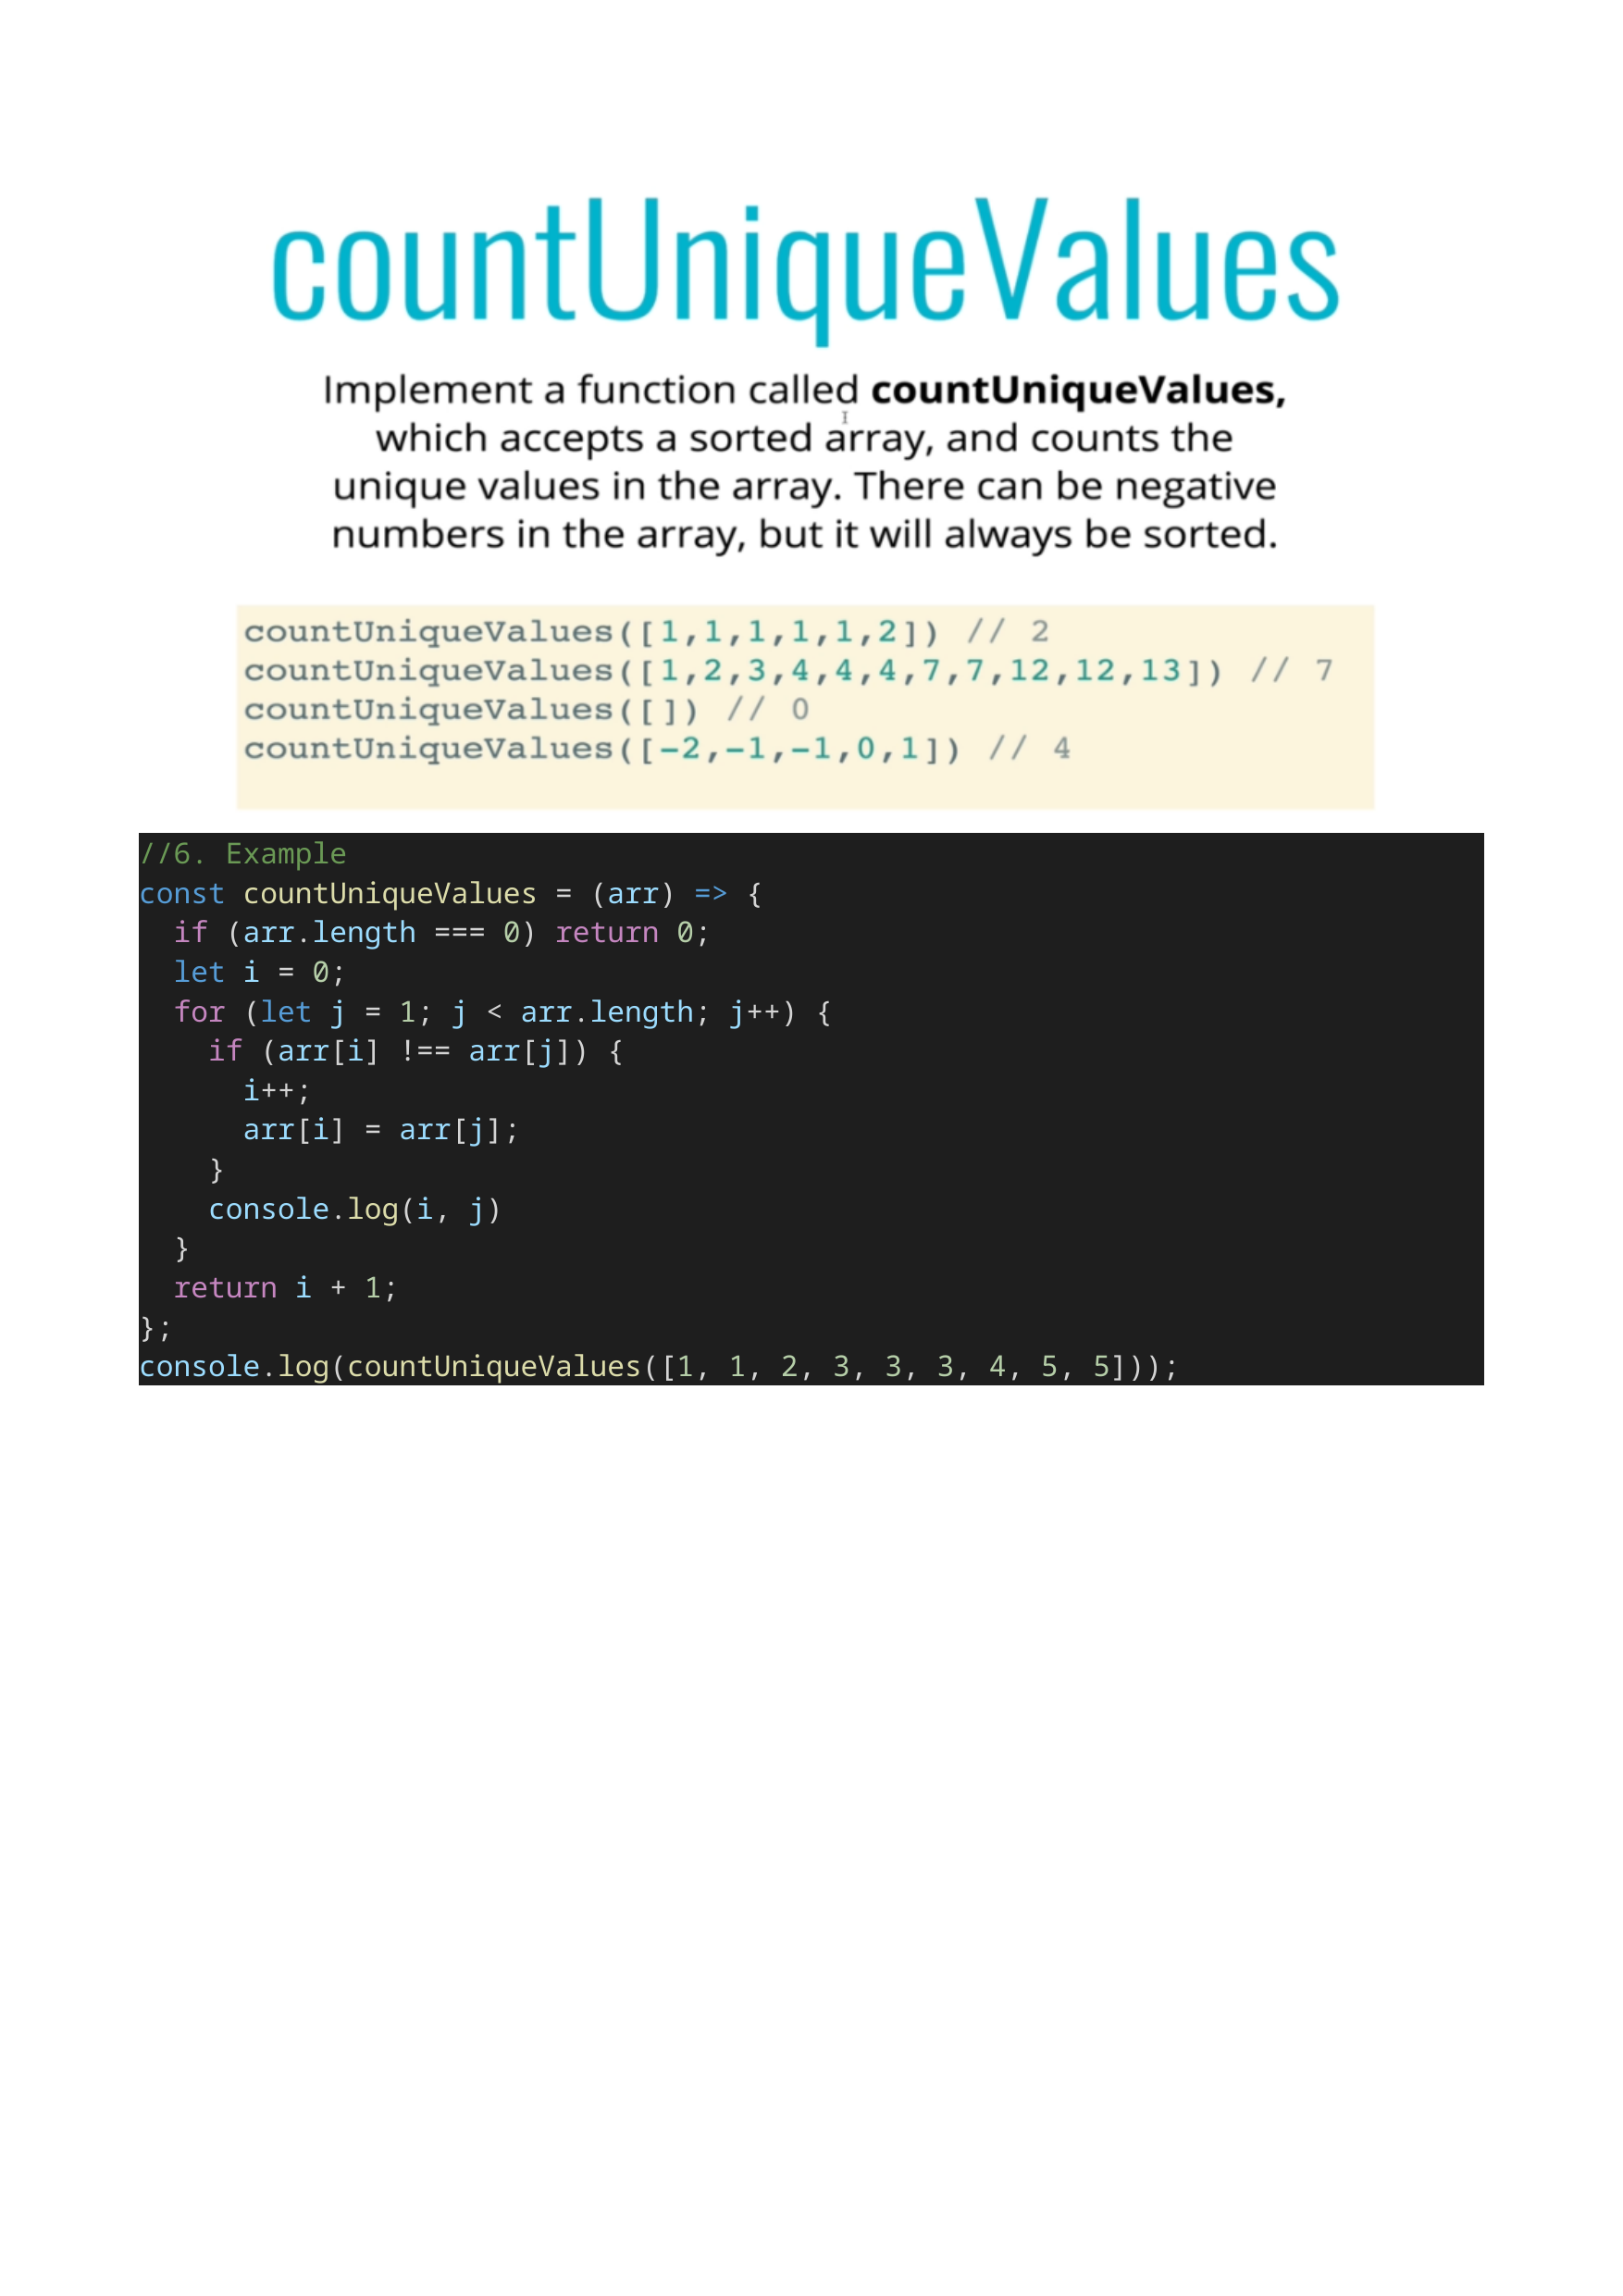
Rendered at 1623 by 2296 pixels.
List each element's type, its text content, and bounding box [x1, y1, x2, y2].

text console.log(countUniqueValues([1, 1, 2, 3, 3, 3, 4, 5, 5])); [139, 1346, 1484, 1385]
text //6. Example [139, 833, 1484, 873]
text if (arr[i] !== arr[j]) { [139, 1030, 1484, 1070]
text const countUniqueValues = (arr) => { [139, 873, 1484, 912]
text let i = 0; [139, 951, 1484, 991]
text } [139, 1148, 1484, 1188]
text console.log(i, j) [139, 1188, 1484, 1227]
text } [139, 1227, 1484, 1267]
text i++; [139, 1070, 1484, 1109]
text arr[i] = arr[j]; [139, 1109, 1484, 1148]
text for (let j = 1; j < arr.length; j++) { [139, 991, 1484, 1030]
picture [139, 139, 1425, 816]
text }; [139, 1306, 1484, 1346]
text return i + 1; [139, 1267, 1484, 1306]
text if (arr.length === 0) return 0; [139, 912, 1484, 951]
